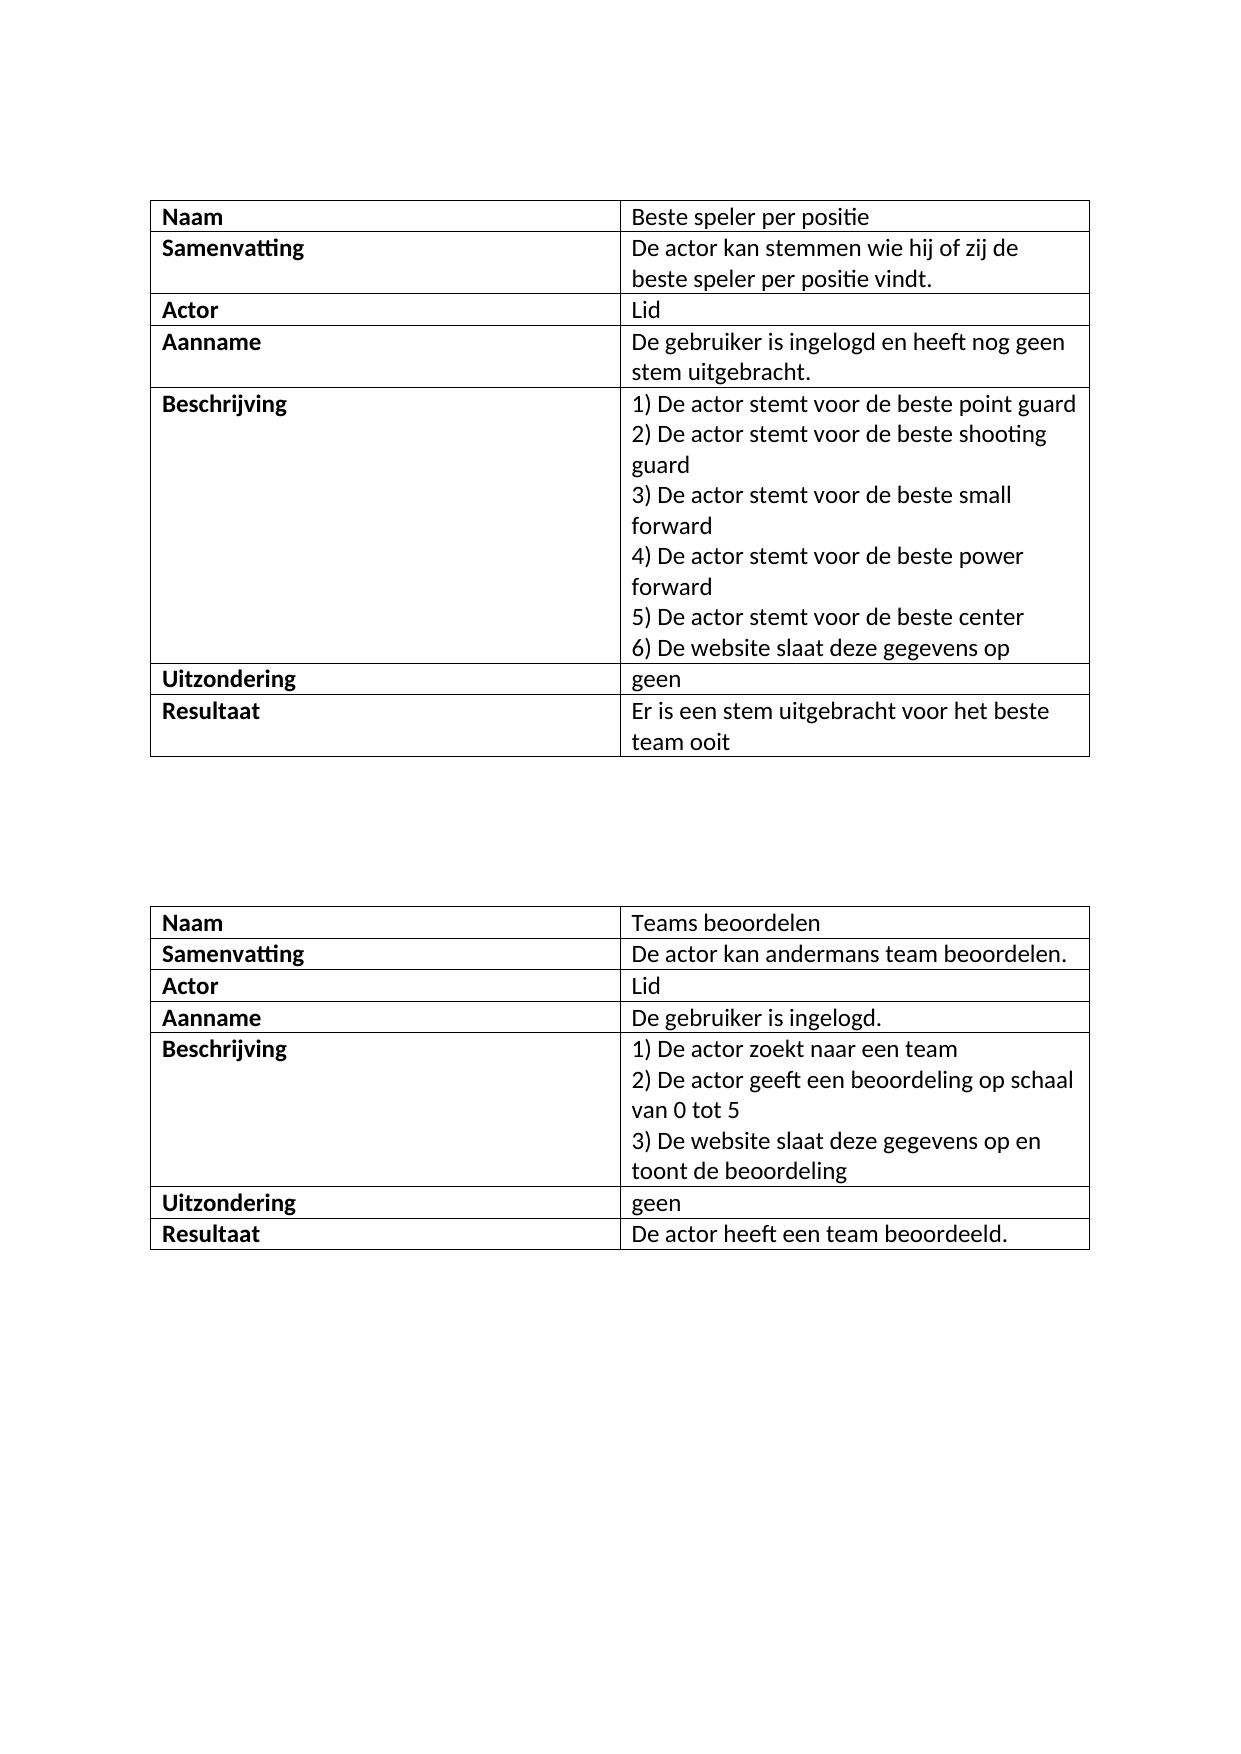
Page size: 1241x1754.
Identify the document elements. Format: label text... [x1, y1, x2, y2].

table_cell Lid [621, 970, 1089, 1001]
table_cell Er is een stem uitgebracht voor het beste team ooit [621, 695, 1089, 756]
table_cell Resultaat [151, 695, 620, 756]
table_cell Aanname [151, 326, 620, 387]
table_cell Aanname [151, 1002, 620, 1032]
table_cell Actor [151, 970, 620, 1001]
table_header Beste speler per positie [621, 201, 1089, 231]
table_header Naam [151, 907, 620, 938]
table_cell geen [621, 664, 1089, 694]
table_cell Samenvatting [151, 232, 620, 293]
table_header Teams beoordelen [621, 907, 1089, 938]
table_cell Beschrijving [151, 1033, 620, 1186]
table_cell De actor kan stemmen wie hij of zij de beste speler per positie vindt. [621, 232, 1089, 293]
table_cell Uitzondering [151, 664, 620, 694]
table_cell 1) De actor stemt voor de beste point guard 2) De actor stemt voor de beste shooting guard 3) De actor stemt voor de beste small forward 4) De actor stemt voor de beste power forward 5) De actor stemt voor de beste center 6) De website slaat deze gegevens op [621, 388, 1089, 663]
table_cell De actor heeft een team beoordeeld. [621, 1219, 1089, 1249]
table_cell Uitzondering [151, 1187, 620, 1217]
table_cell De gebruiker is ingelogd en heeft nog geen stem uitgebracht. [621, 326, 1089, 387]
table_cell Samenvatting [151, 939, 620, 969]
table_cell 1) De actor zoekt naar een team 2) De actor geeft een beoordeling op schaal van 0 tot 5 3) De website slaat deze gegevens op en toont de beoordeling [621, 1033, 1089, 1186]
table_cell Actor [151, 294, 620, 325]
table_cell geen [621, 1187, 1089, 1217]
table_header Naam [151, 201, 620, 231]
table_cell Lid [621, 294, 1089, 325]
table_cell De actor kan andermans team beoordelen. [621, 939, 1089, 969]
table_cell Resultaat [151, 1219, 620, 1249]
table_cell De gebruiker is ingelogd. [621, 1002, 1089, 1032]
table_cell Beschrijving [151, 388, 620, 663]
